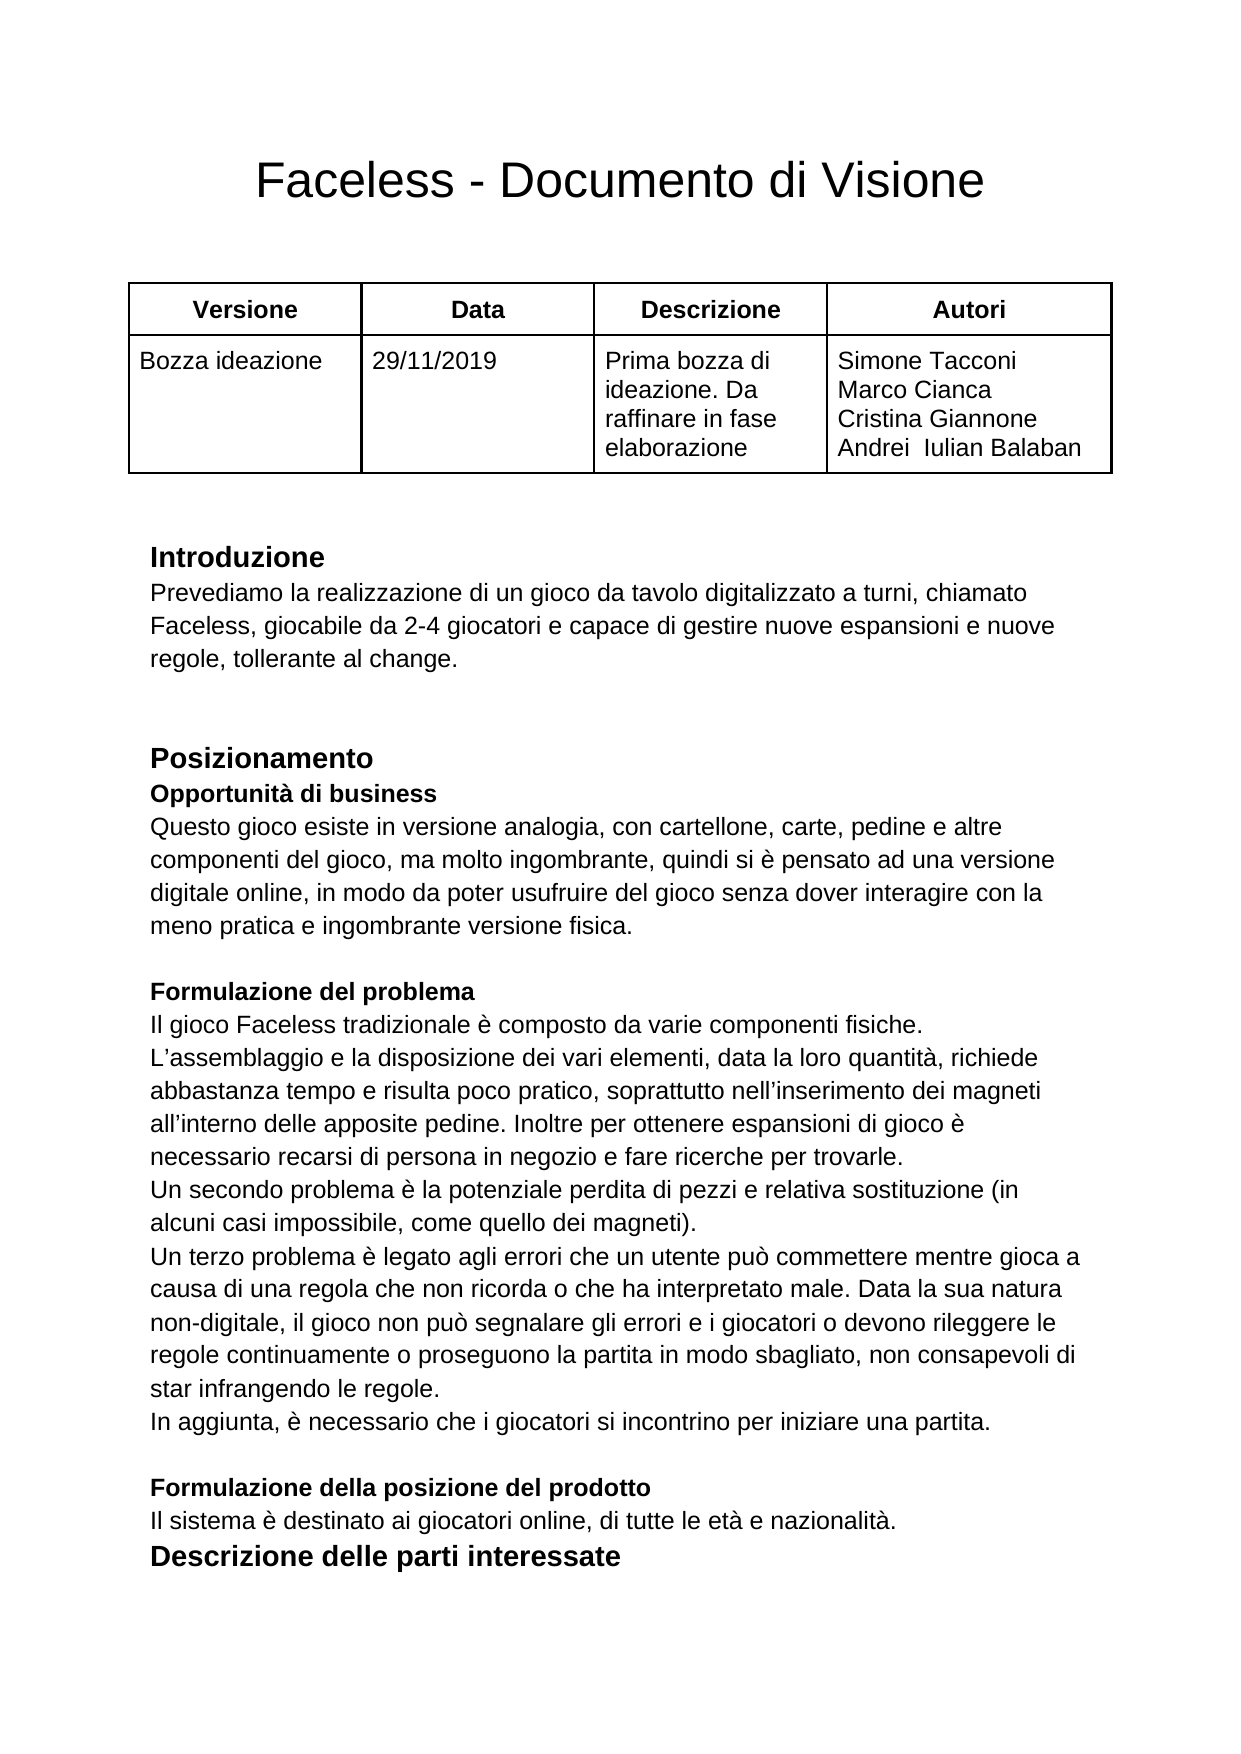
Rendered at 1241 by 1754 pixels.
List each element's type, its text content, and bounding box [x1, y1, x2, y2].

text Il gioco Faceless tradizionale è composto da varie componenti fisiche. L’assemblaggio e la disposizione dei vari elementi, data la loro quantità, richiede abbastanza tempo e risulta poco pratico, soprattutto nell’inserimento dei magneti all’interno delle apposite pedine. Inoltre per ottenere espansioni di gioco è necessario recarsi di persona in negozio e fare ricerche per trovarle. [150, 1010, 1090, 1171]
text Un terzo problema è legato agli errori che un utente può commettere mentre gioca a causa di una regola che non ricorda o che ha interpretato male. Data la sua natura non-digitale, il gioco non può segnalare gli errori e i giocatori o devono rileggere le regole continuamente o proseguono la partita in modo sbagliato, non consapevoli di star infrangendo le regole. [150, 1241, 1090, 1402]
table_cell 29/11/2019 [363, 336, 593, 472]
text Introduzione [150, 540, 1090, 573]
text Descrizione delle parti interessate [150, 1539, 1090, 1572]
text Faceless - Documento di Visione [150, 150, 1090, 207]
text Prevediamo la realizzazione di un gioco da tavolo digitalizzato a turni, chiamato Faceless, giocabile da 2-4 giocatori e capace di gestire nuove espansioni e nuove regole, tollerante al change. [150, 578, 1090, 673]
table_cell Bozza ideazione [130, 336, 360, 472]
text Formulazione del problema [150, 977, 1090, 1006]
table_cell Simone Tacconi Marco Cianca Cristina Giannone Andrei Iulian Balaban [828, 336, 1110, 472]
text Un secondo problema è la potenziale perdita di pezzi e relativa sostituzione (in alcuni casi impossibile, come quello dei magneti). [150, 1175, 1090, 1237]
text Formulazione della posizione del prodotto [150, 1473, 1090, 1501]
table_cell Prima bozza di ideazione. Da raffinare in fase elaborazione [595, 336, 826, 472]
text Il sistema è destinato ai giocatori online, di tutte le età e nazionalità. [150, 1506, 1090, 1534]
text Questo gioco esiste in versione analogia, con cartellone, carte, pedine e altre componenti del gioco, ma molto ingombrante, quindi si è pensato ad una versione digitale online, in modo da poter usufruire del gioco senza dover interagire con la meno pratica e ingombrante versione fisica. [150, 812, 1090, 940]
text In aggiunta, è necessario che i giocatori si incontrino per iniziare una partita. [150, 1407, 1090, 1435]
text Opportunità di business [150, 779, 1090, 808]
table_header Autori [828, 284, 1110, 334]
table_header Data [363, 284, 593, 334]
text Posizionamento [150, 741, 1090, 774]
table_header Versione [130, 284, 360, 334]
table_header Descrizione [595, 284, 826, 334]
